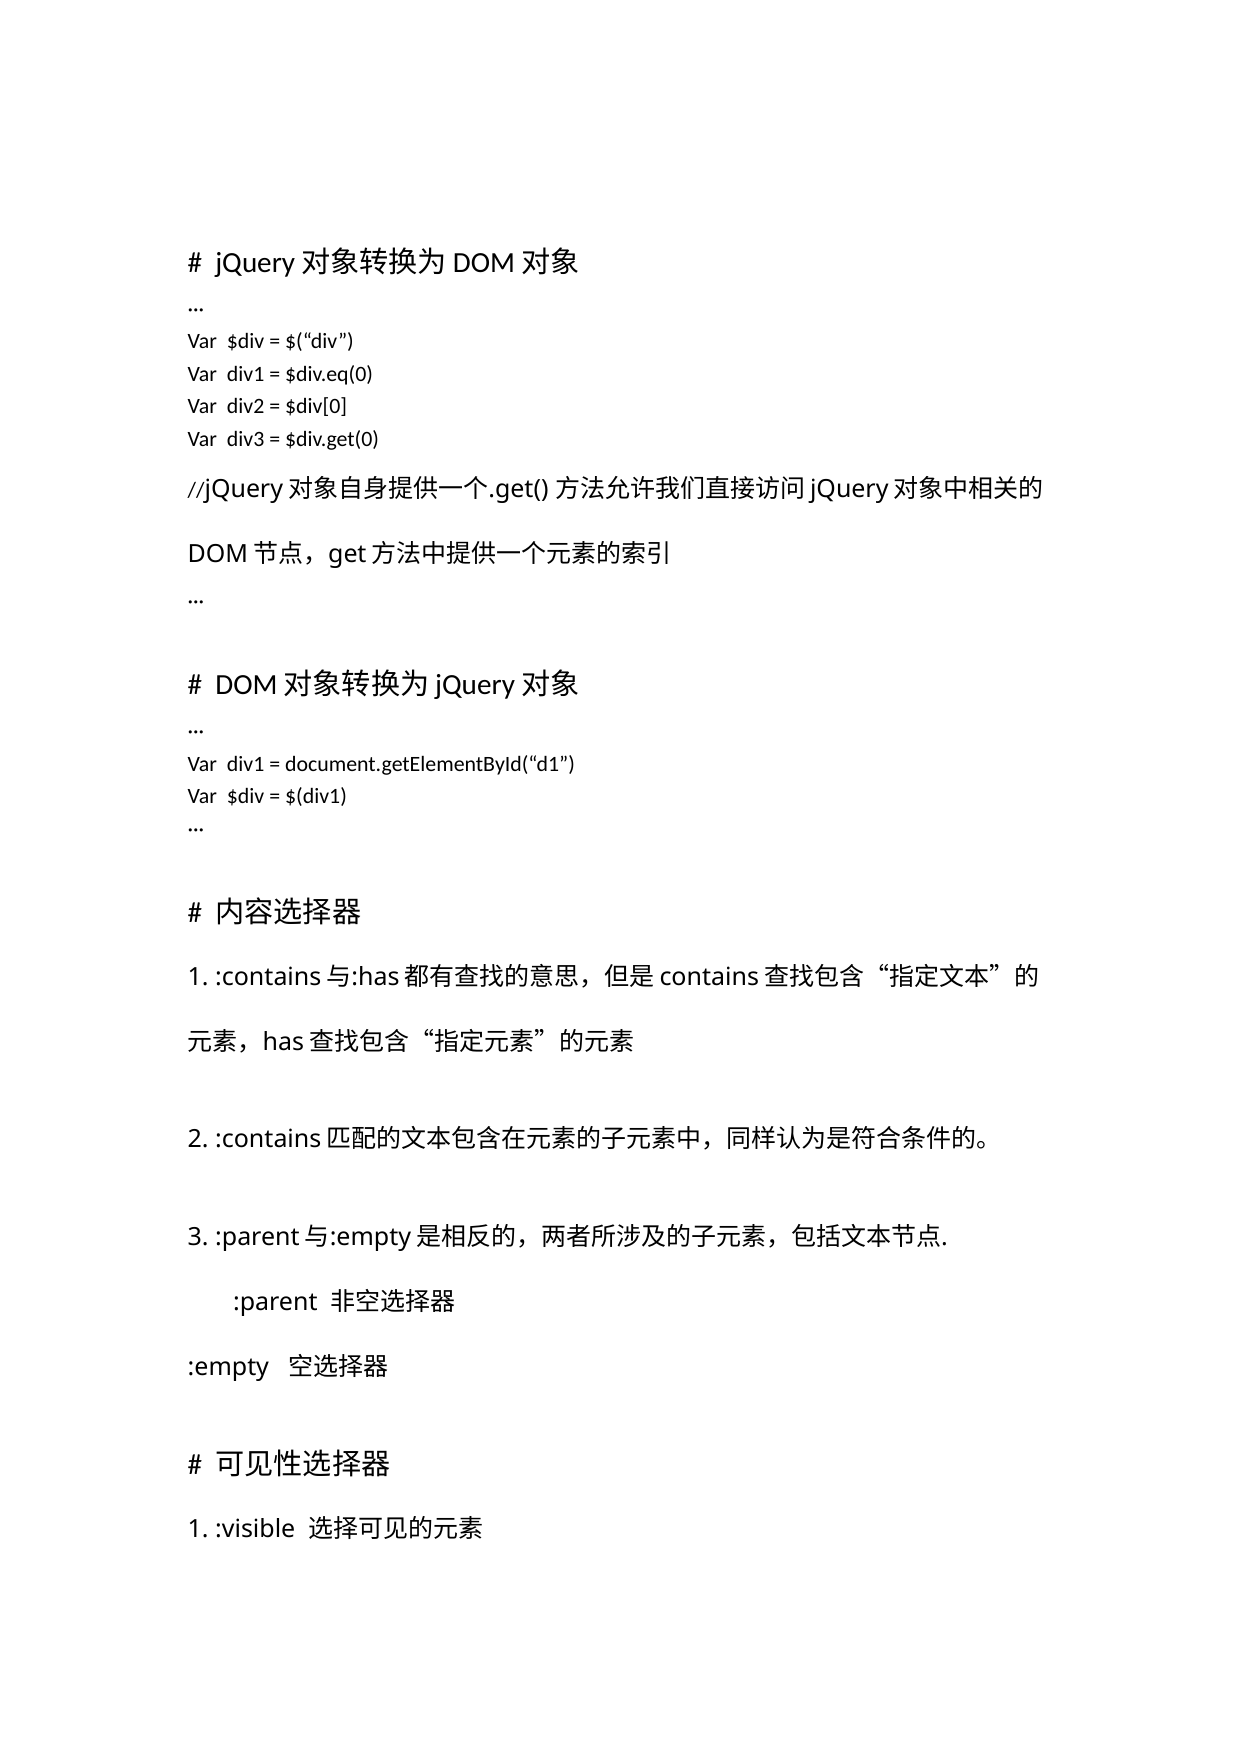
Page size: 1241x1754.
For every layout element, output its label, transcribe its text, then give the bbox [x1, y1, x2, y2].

text # jQuery对象转换为DOM对象 [187, 227, 1053, 292]
list 1. :visible 选择可见的元素 [187, 1494, 1053, 1559]
list ··· [187, 812, 1053, 844]
text # 内容选择器 [187, 877, 1053, 942]
list Var $div = $(“div”) [187, 324, 1053, 357]
list Var div1 = document.getElementById(“d1”) [187, 747, 1053, 779]
text # DOM对象转换为jQuery对象 [187, 649, 1053, 714]
list Var $div = $(div1) [187, 779, 1053, 812]
list :contains与:has都有查找的意思，但是contains查找包含“指定文本”的元素，has查找包含“指定元素”的元素 [187, 942, 1053, 1072]
list :parent与:empty是相反的，两者所涉及的子元素，包括文本节点. [187, 1202, 1053, 1267]
list //jQuery对象自身提供一个.get() 方法允许我们直接访问jQuery对象中相关的DOM节点，get方法中提供一个元素的索引 [187, 454, 1053, 584]
list Var div2 = $div[0] [187, 389, 1053, 422]
list :contains匹配的文本包含在元素的子元素中，同样认为是符合条件的。 [187, 1104, 1053, 1169]
list ··· [187, 584, 1053, 617]
list Var div1 = $div.eq(0) [187, 357, 1053, 389]
list :empty 空选择器 [187, 1332, 1053, 1397]
text # 可见性选择器 [187, 1429, 1053, 1494]
list ··· [187, 714, 1053, 747]
list Var div3 = $div.get(0) [187, 422, 1053, 454]
list :parent 非空选择器 [187, 1267, 1053, 1332]
list ··· [187, 292, 1053, 324]
